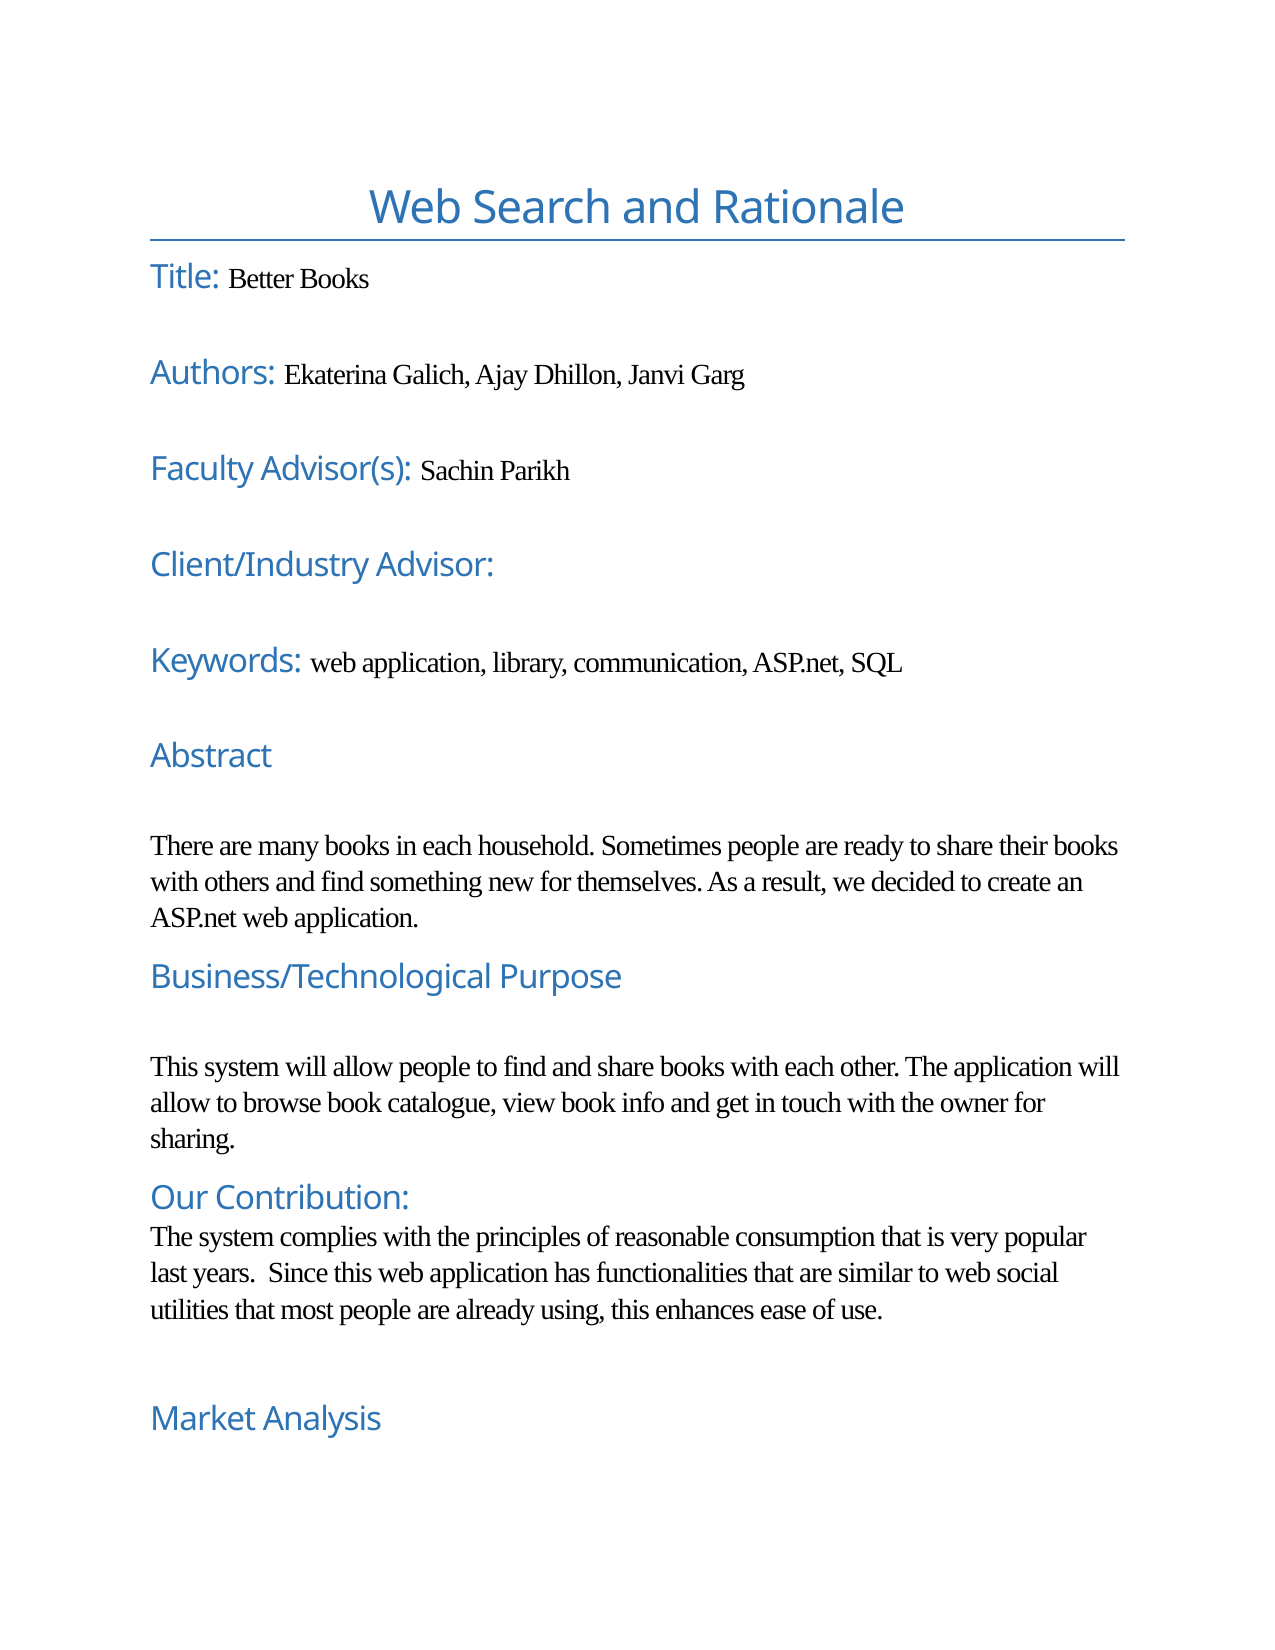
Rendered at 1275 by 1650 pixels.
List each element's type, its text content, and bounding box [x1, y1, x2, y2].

subtitle Our Contribution: [150, 1174, 1125, 1219]
subtitle Title: Better Books [150, 253, 1125, 298]
subtitle Abstract [150, 732, 1125, 778]
subtitle Authors: Ekaterina Galich, Ajay Dhillon, Janvi Garg [150, 349, 1125, 394]
subtitle Market Analysis [150, 1395, 1125, 1440]
subtitle Business/Technological Purpose [150, 953, 1125, 998]
text There are many books in each household. Sometimes people are ready to share their books with others and find something new for themselves. As a result, we decided to create an ASP.net web application. [150, 828, 1125, 934]
text This system will allow people to find and share books with each other. The application will allow to browse book catalogue, view book info and get in touch with the owner for sharing. [150, 1049, 1125, 1155]
text The system complies with the principles of reasonable consumption that is very popular last years. Since this web application has functionalities that are similar to web social utilities that most people are already using, this enhances ease of use. [150, 1219, 1125, 1325]
title Web Search and Rationale [150, 175, 1125, 239]
subtitle Keywords: web application, library, communication, ASP.net, SQL [150, 636, 1125, 682]
subtitle Faculty Advisor(s): Sachin Parikh [150, 445, 1125, 490]
subtitle Client/Industry Advisor: [150, 541, 1125, 586]
